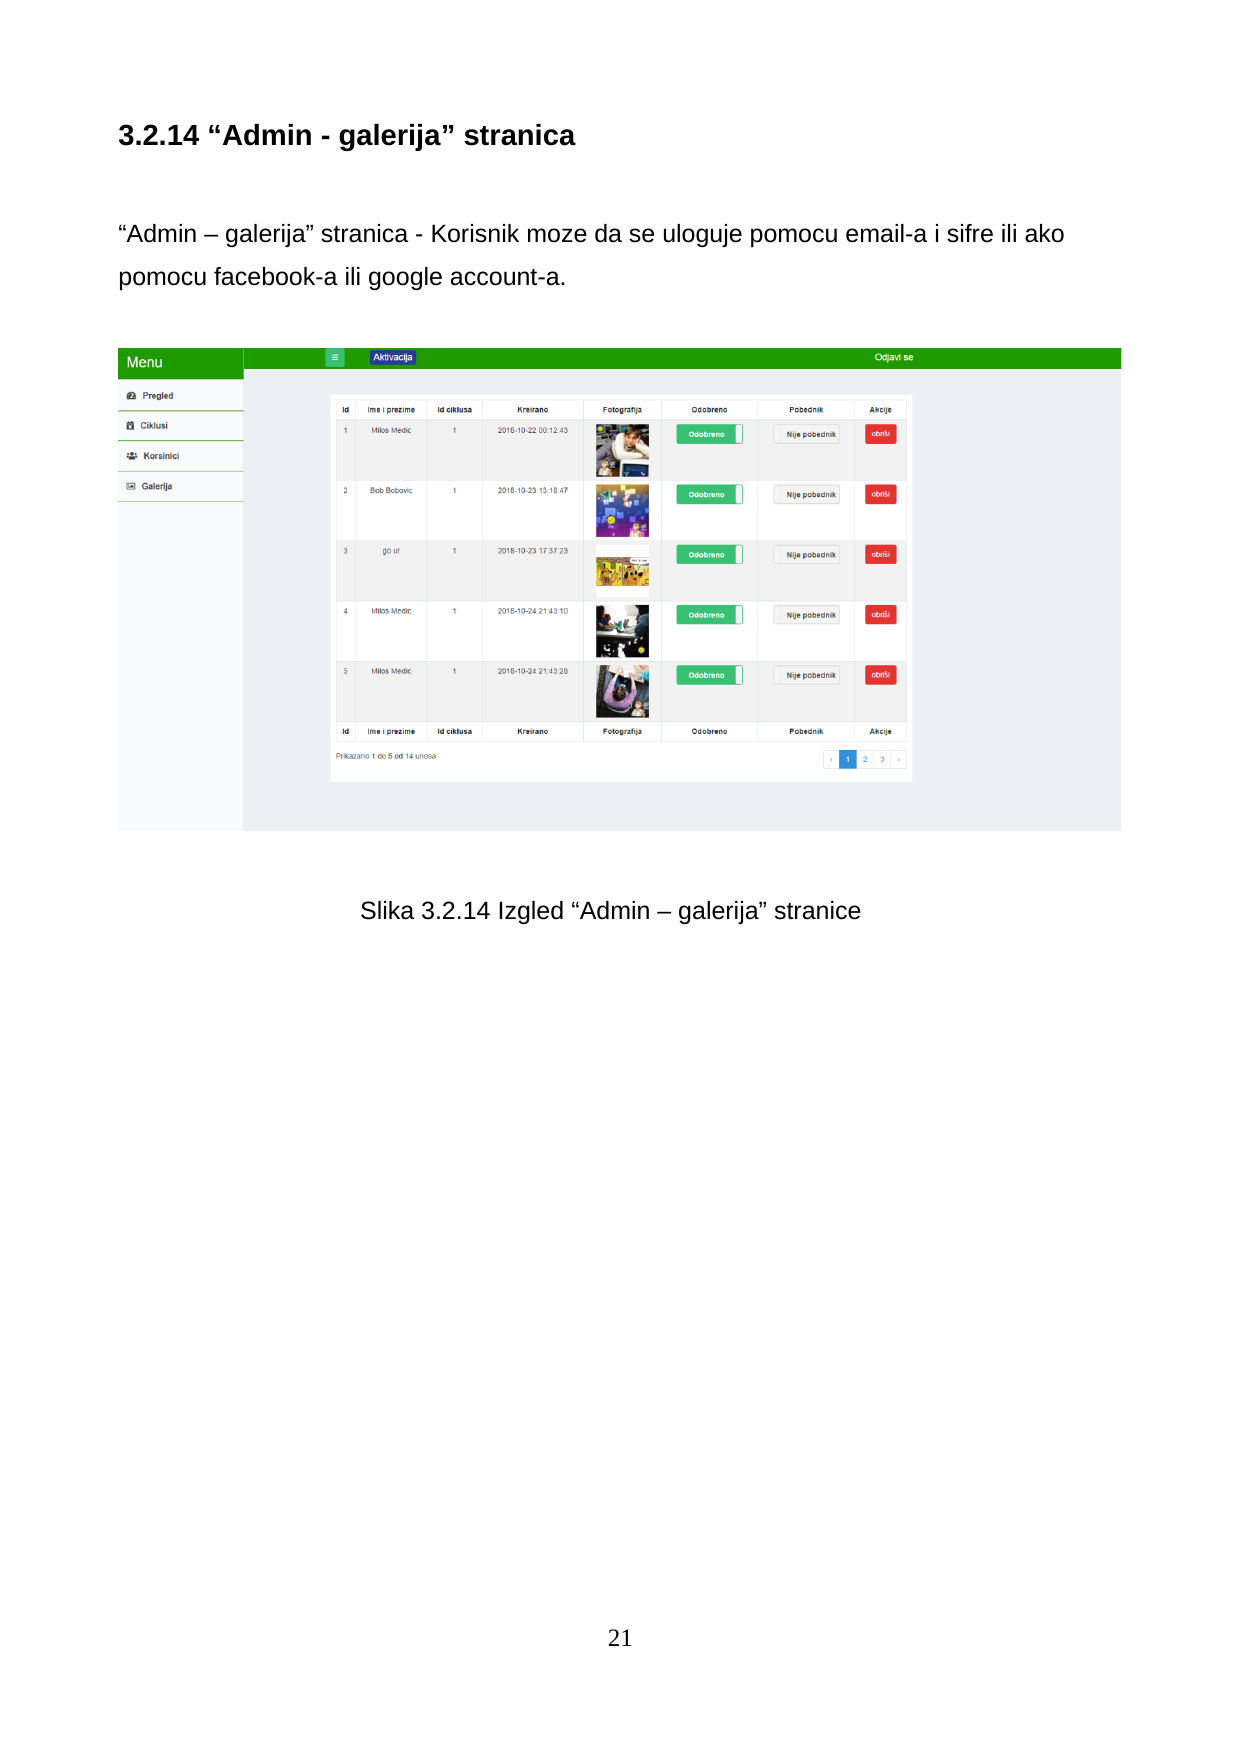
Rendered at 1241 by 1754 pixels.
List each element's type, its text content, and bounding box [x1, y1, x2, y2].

text Slika 3.2.14 Izgled “Admin – galerija” stranice [99, 896, 1122, 924]
text 3.2.14 “Admin - galerija” stranica [118, 118, 1122, 152]
picture [118, 348, 1122, 831]
text “Admin – galerija” stranica - Korisnik moze da se uloguje pomocu email-a i sifre ili ako pomocu facebook-a ili google account-a. [118, 219, 1122, 291]
